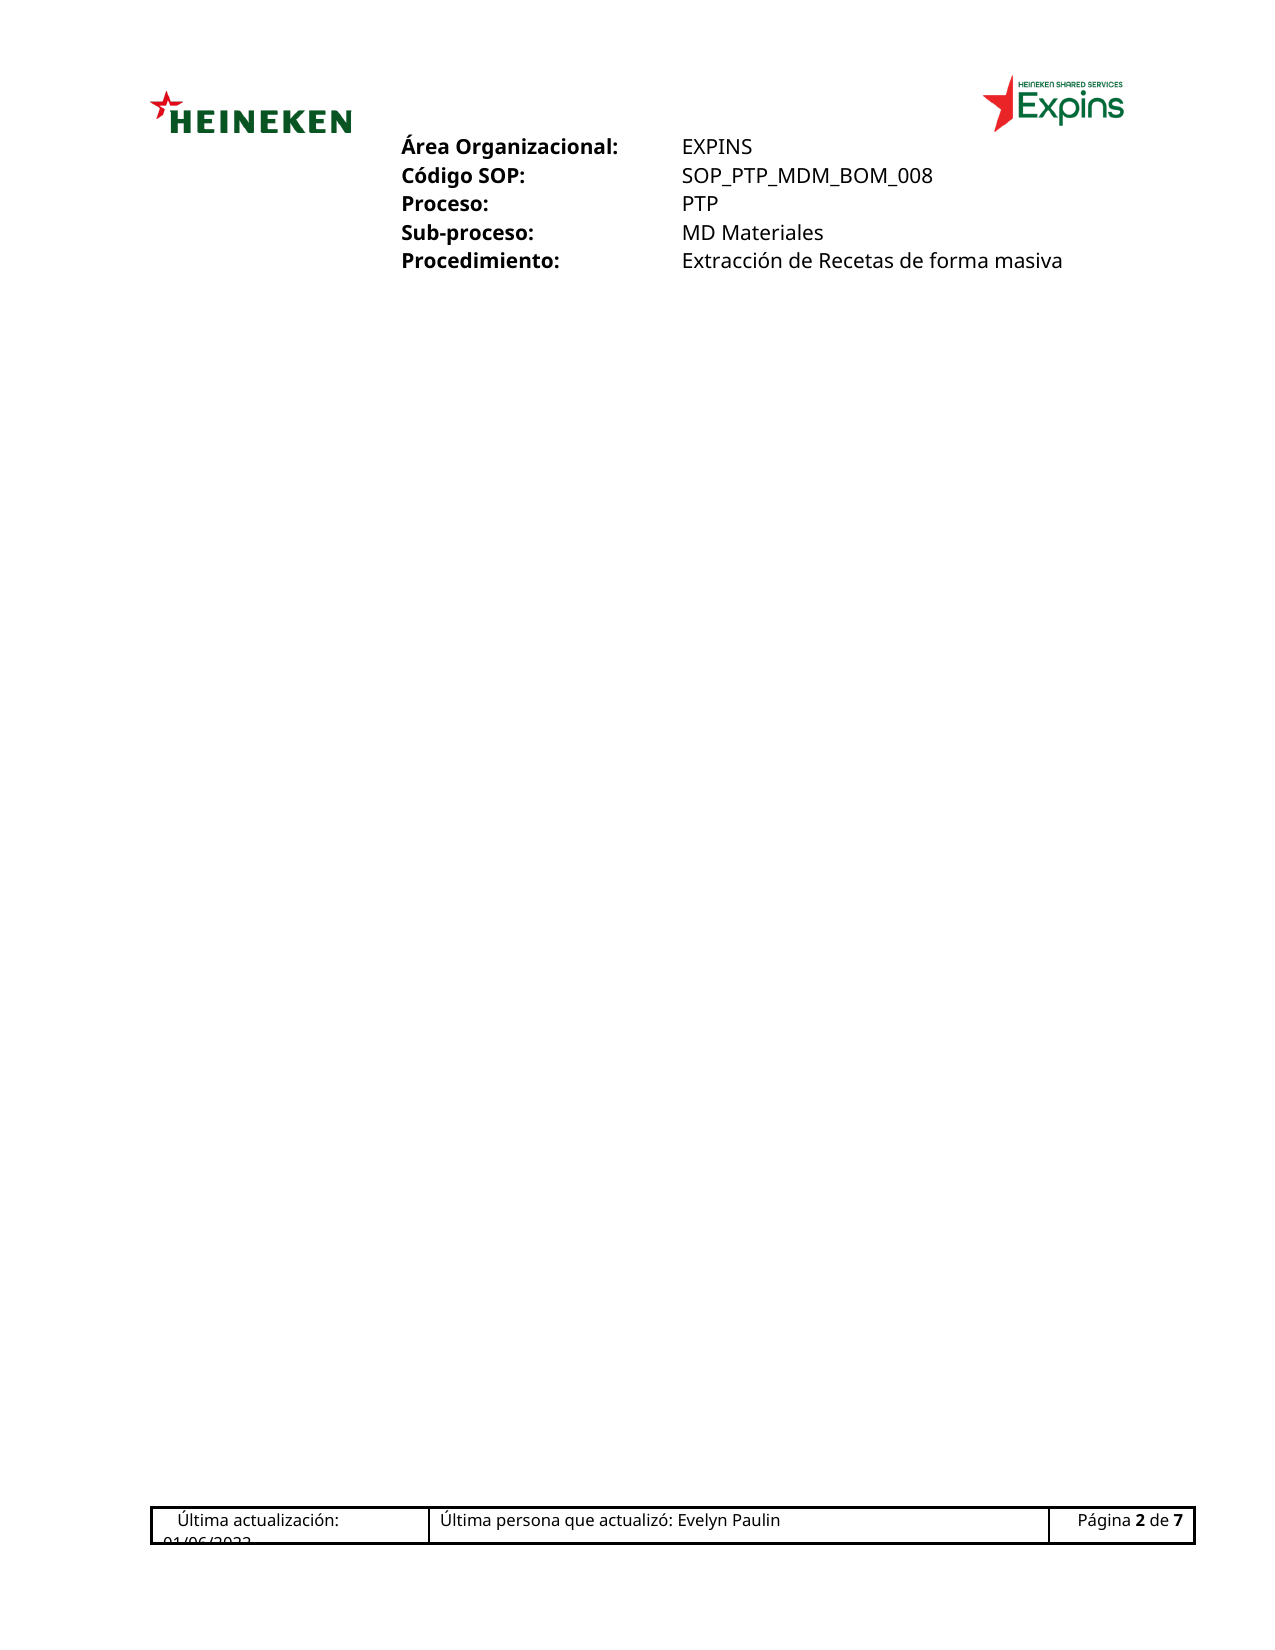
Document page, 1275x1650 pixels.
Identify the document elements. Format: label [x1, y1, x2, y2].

picture [150, 91, 352, 133]
picture [980, 73, 1125, 133]
